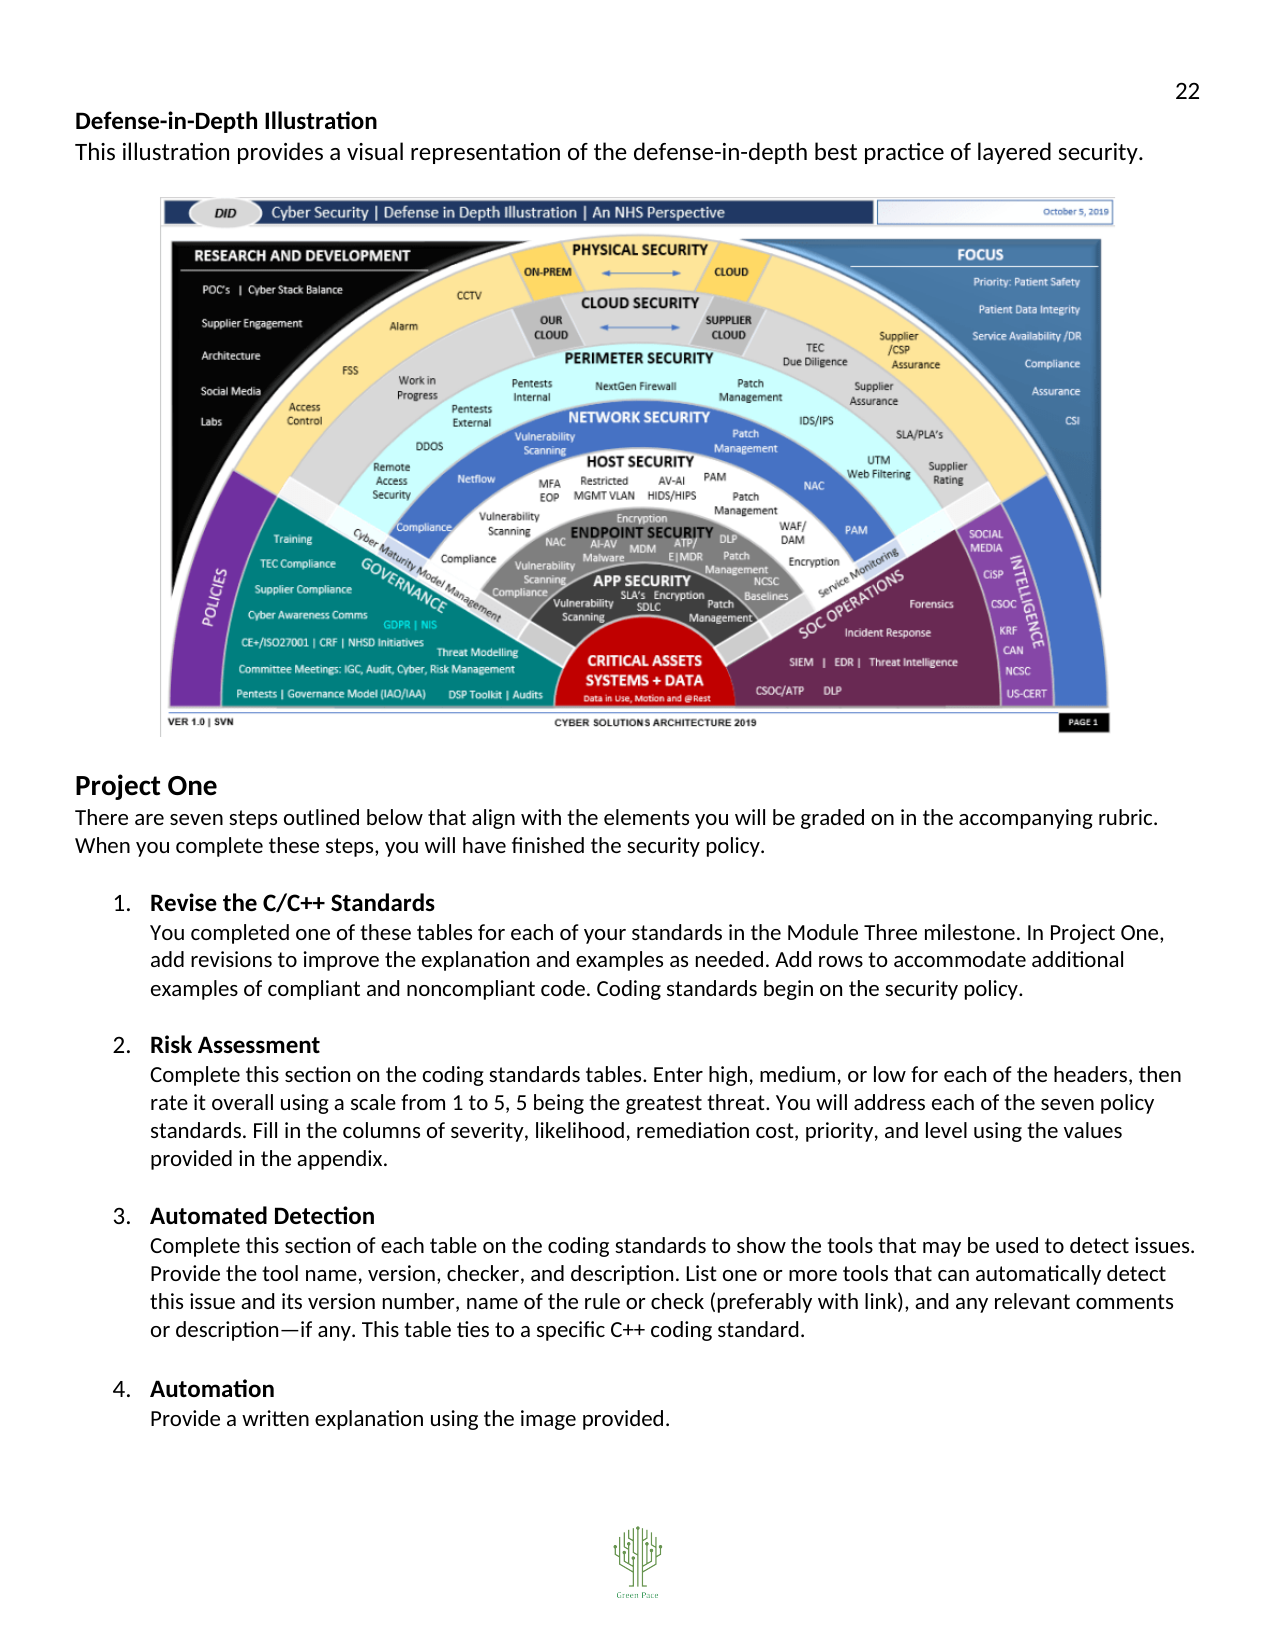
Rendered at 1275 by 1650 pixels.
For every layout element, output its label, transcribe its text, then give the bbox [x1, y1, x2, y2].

text This illustration provides a visual representation of the defense-in-depth best practice of layered security. [75, 136, 1200, 167]
subtitle Automation [112, 1373, 1200, 1404]
subtitle Automated Detection [112, 1200, 1200, 1231]
subtitle Project One [75, 767, 1200, 803]
subtitle Revise the C/C++ Standards [112, 887, 1200, 918]
subtitle Risk Assessment [112, 1030, 1200, 1060]
picture [605, 1521, 670, 1606]
text Provide a written explanation using the image provided. [150, 1404, 1200, 1432]
text There are seven steps outlined below that align with the elements you will be graded on in the accompanying rubric. When you complete these steps, you will have finished the security policy. [75, 803, 1200, 859]
text You completed one of these tables for each of your standards in the Module Three milestone. In Project One, add revisions to improve the explanation and examples as needed. Add rows to accommodate additional examples of compliant and noncompliant code. Coding standards begin on the security policy. [150, 918, 1200, 1002]
subtitle Defense-in-Depth Illustration [75, 106, 1200, 136]
picture [159, 197, 1116, 737]
text Complete this section on the coding standards tables. Enter high, medium, or low for each of the headers, then rate it overall using a scale from 1 to 5, 5 being the greatest threat. You will address each of the seven policy standards. Fill in the columns of severity, likelihood, remediation cost, priority, and level using the values provided in the appendix. [150, 1060, 1200, 1172]
text Complete this section of each table on the coding standards to show the tools that may be used to detect issues. Provide the tool name, version, checker, and description. List one or more tools that can automatically detect this issue and its version number, name of the rule or check (preferably with link), and any relevant comments or description—if any. This table ties to a specific C++ coding standard. [150, 1231, 1200, 1343]
